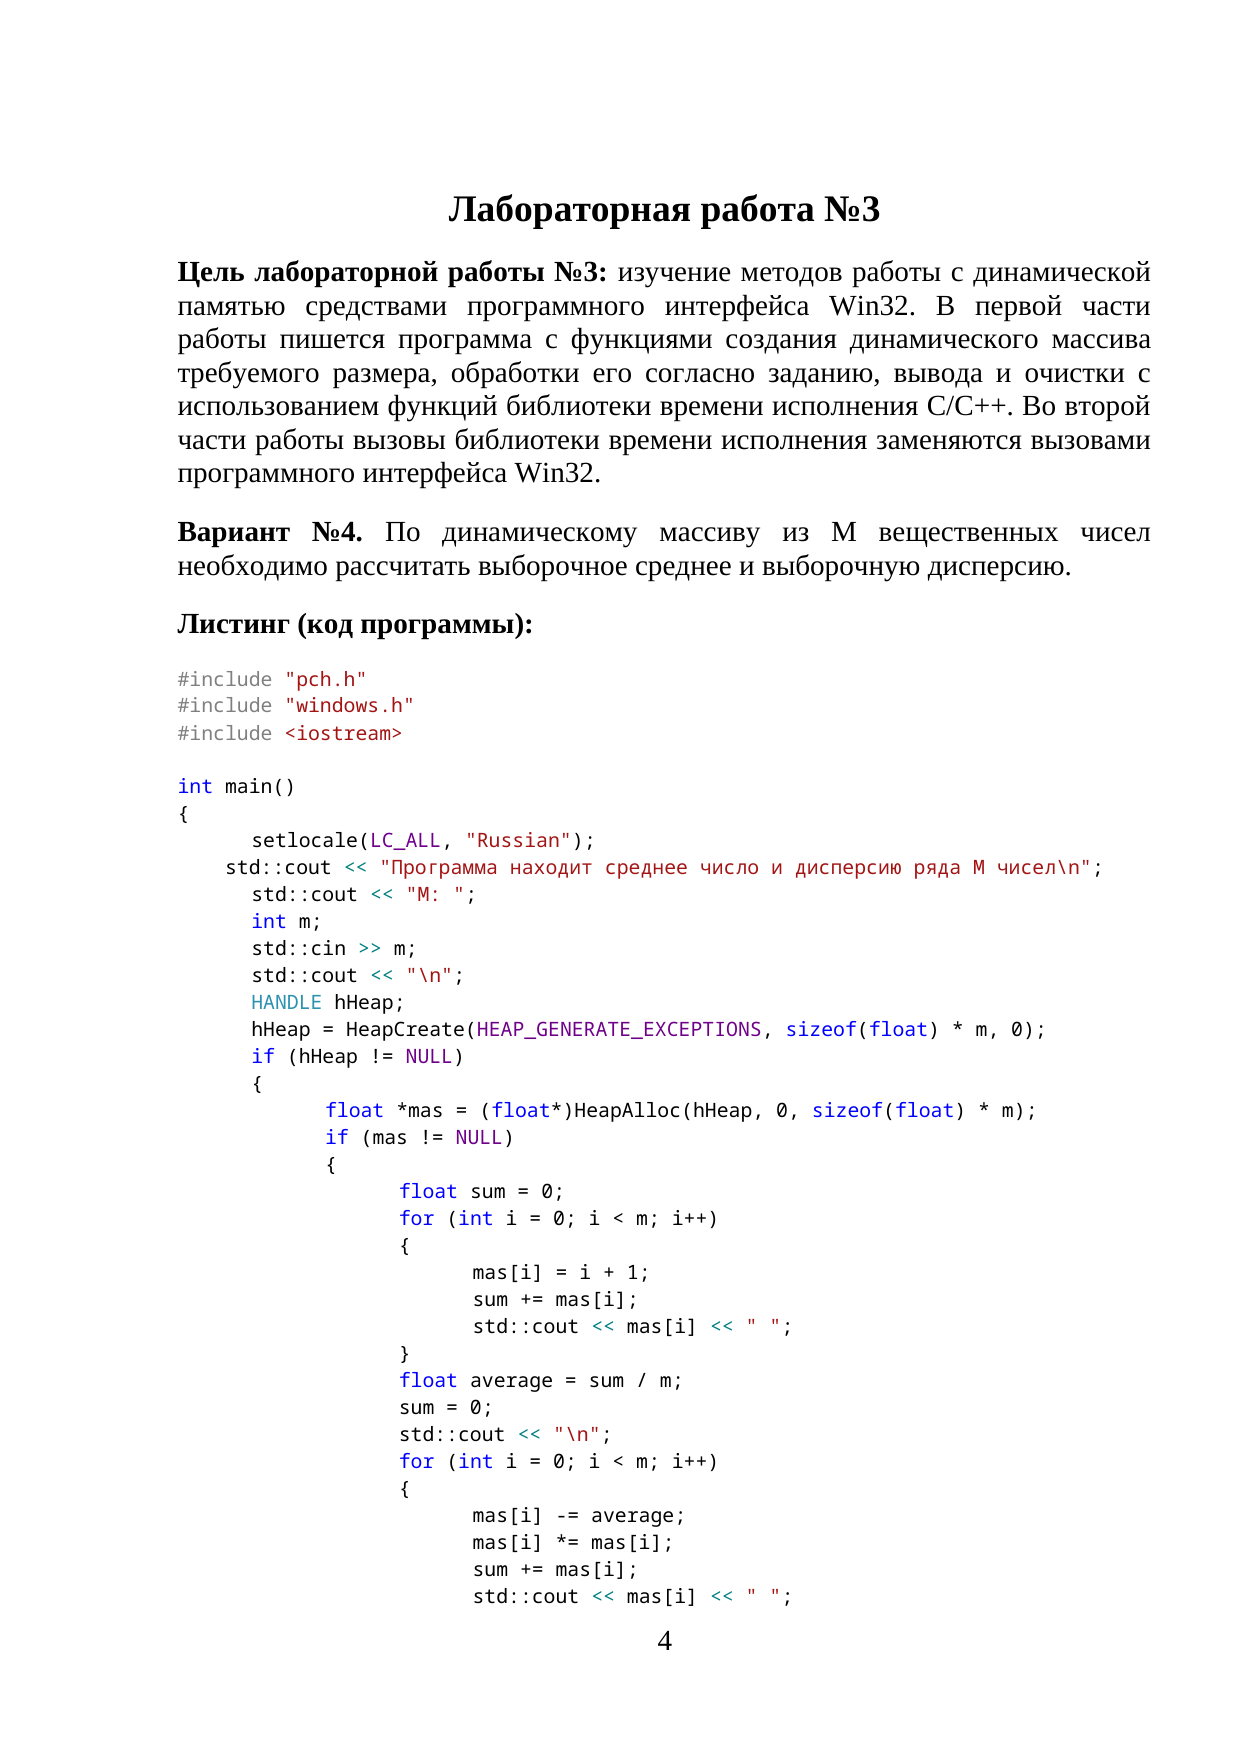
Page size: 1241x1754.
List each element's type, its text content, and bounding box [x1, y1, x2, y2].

text #include <iostream> [177, 719, 1152, 746]
text int m; [177, 908, 1152, 934]
text for (int i = 0; i < m; i++) [177, 1204, 1152, 1231]
text std::cout << "\n"; [177, 1420, 1152, 1447]
text { [177, 1150, 1152, 1177]
text std::cout << "M: "; [177, 881, 1152, 908]
text sum += mas[i]; [177, 1285, 1152, 1312]
text setlocale(LC_ALL, "Russian"); [177, 827, 1152, 854]
text std::cout << mas[i] << " "; [177, 1582, 1152, 1609]
text { [177, 1474, 1152, 1501]
text } [177, 1339, 1152, 1366]
text Лабораторная работа №3 [177, 186, 1152, 229]
text float average = sum / m; [177, 1366, 1152, 1393]
text float sum = 0; [177, 1177, 1152, 1204]
text mas[i] *= mas[i]; [177, 1528, 1152, 1555]
text for (int i = 0; i < m; i++) [177, 1447, 1152, 1474]
text if (mas != NULL) [177, 1123, 1152, 1150]
text #include "windows.h" [177, 692, 1152, 719]
text Цель лабораторной работы №3: изучение методов работы с динамической памятью средствами программного интерфейса Win32. В первой части работы пишется программа с функциями создания динамического массива требуемого размера, обработки его согласно заданию, вывода и очистки с использованием функций библиотеки времени исполнения C/C++. Во второй части работы вызовы библиотеки времени исполнения заменяются вызовами программного интерфейса Win32. [177, 254, 1152, 489]
text std::cout << "Программа находит среднее число и дисперсию ряда М чисел\n"; [177, 854, 1152, 881]
text Вариант №4. По динамическому массиву из M вещественных чисел необходимо рассчитать выборочное среднее и выборочную дисперсию. [177, 514, 1152, 581]
text mas[i] = i + 1; [177, 1258, 1152, 1285]
text sum += mas[i]; [177, 1555, 1152, 1582]
text #include "pch.h" [177, 665, 1152, 692]
text { [177, 1231, 1152, 1258]
text sum = 0; [177, 1393, 1152, 1420]
text Листинг (код программы): [177, 606, 1152, 640]
text if (hHeap != NULL) [177, 1042, 1152, 1069]
text float *mas = (float*)HeapAlloc(hHeap, 0, sizeof(float) * m); [177, 1096, 1152, 1123]
text std::cout << mas[i] << " "; [177, 1312, 1152, 1339]
text { [177, 800, 1152, 827]
text hHeap = HeapCreate(HEAP_GENERATE_EXCEPTIONS, sizeof(float) * m, 0); [177, 1016, 1152, 1042]
text std::cout << "\n"; [177, 962, 1152, 988]
text std::cin >> m; [177, 934, 1152, 962]
text mas[i] -= average; [177, 1501, 1152, 1528]
text HANDLE hHeap; [177, 988, 1152, 1016]
text int main() [177, 773, 1152, 800]
text { [177, 1069, 1152, 1096]
